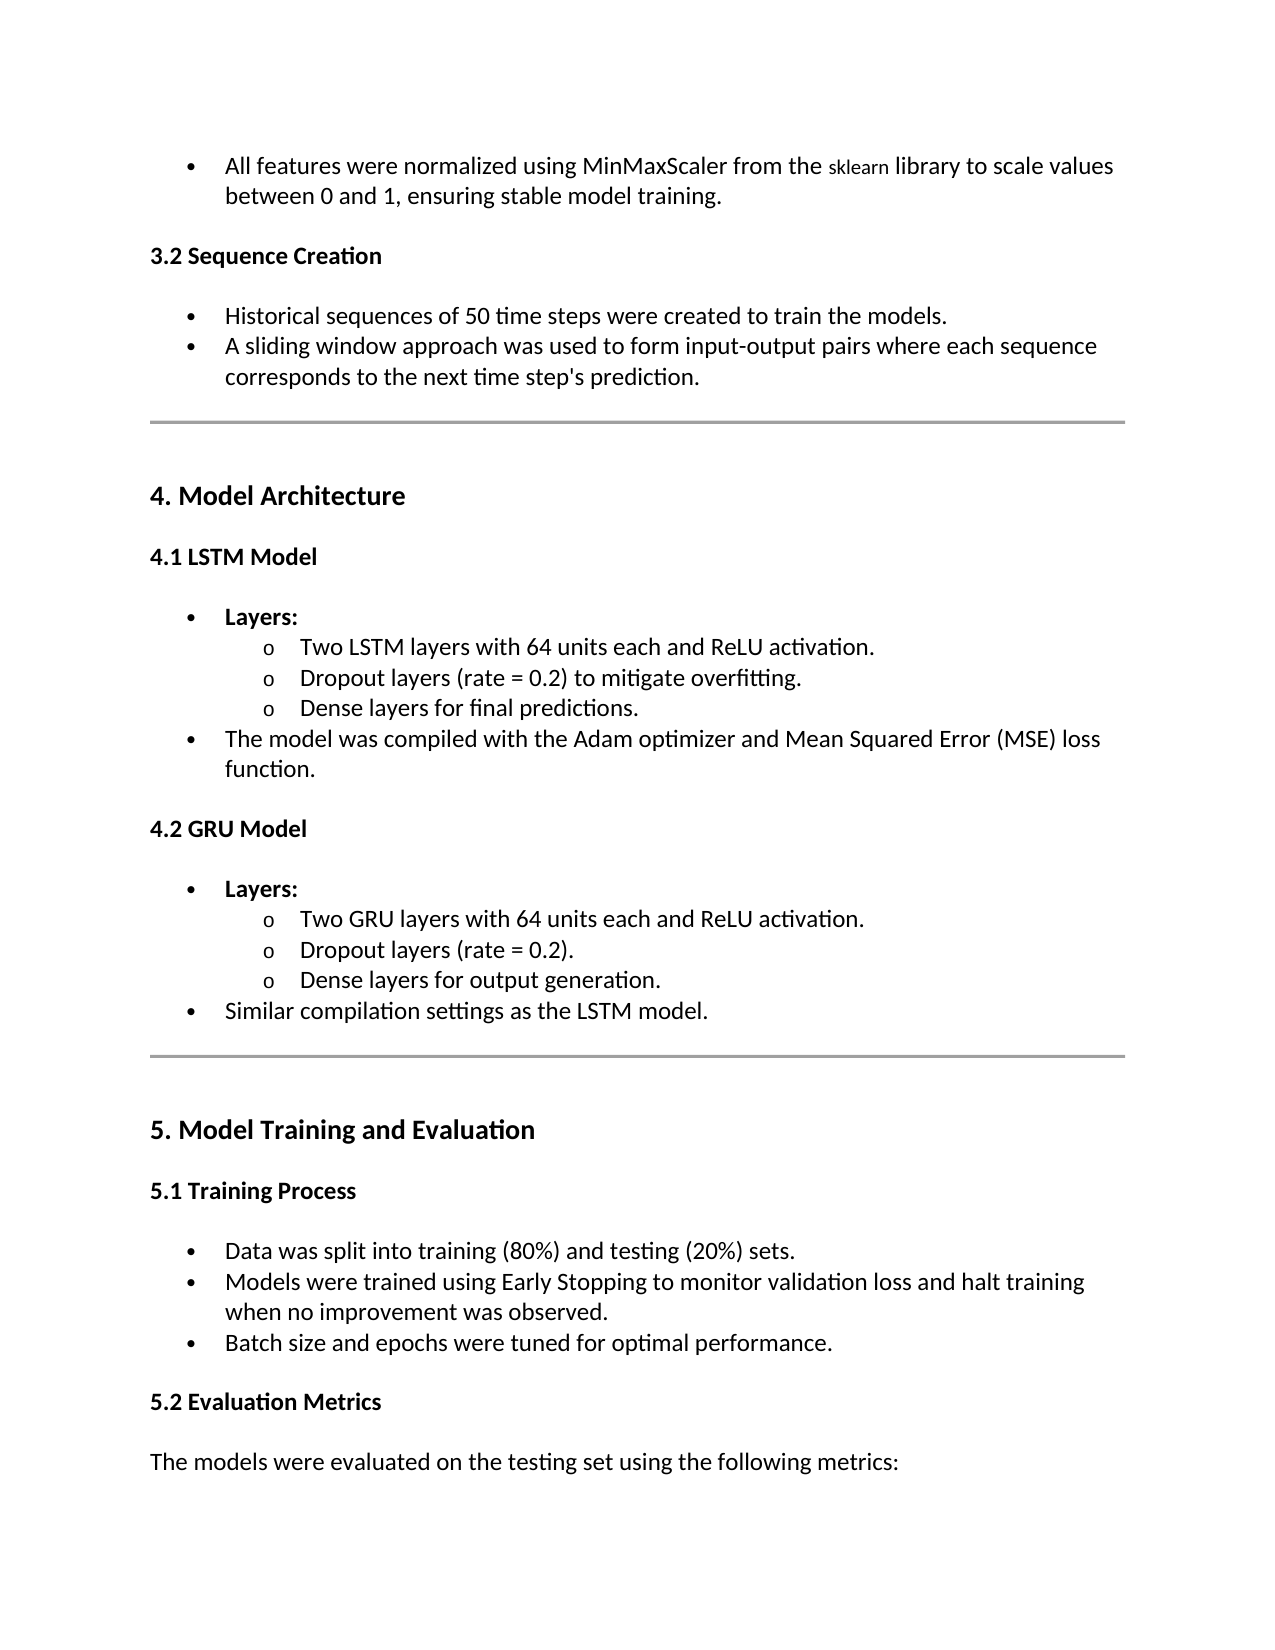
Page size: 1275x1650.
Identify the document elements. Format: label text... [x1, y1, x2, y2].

list Dense layers for final predictions. [262, 693, 1125, 723]
list Layers: [187, 873, 1125, 903]
list Data was split into training (80%) and testing (20%) sets. [187, 1235, 1125, 1266]
text 5.1 Training Process [150, 1176, 1125, 1206]
list Dense layers for output generation. [262, 964, 1125, 995]
text 5. Model Training and Evaluation [150, 1112, 1125, 1146]
text 4.2 GRU Model [150, 813, 1125, 844]
text 5.2 Evaluation Metrics [150, 1386, 1125, 1417]
list Batch size and epochs were tuned for optimal performance. [187, 1327, 1125, 1357]
list Historical sequences of 50 time steps were created to train the models. [187, 300, 1125, 330]
text 3.2 Sequence Creation [150, 240, 1125, 271]
list Dropout layers (rate = 0.2). [262, 934, 1125, 964]
list All features were normalized using MinMaxScaler from the sklearn library to scale values between 0 and 1, ensuring stable model training. [187, 150, 1125, 211]
text The models were evaluated on the testing set using the following metrics: [150, 1446, 1125, 1477]
list A sliding window approach was used to form input-output pairs where each sequence corresponds to the next time step's prediction. [187, 330, 1125, 391]
list Layers: [187, 601, 1125, 632]
list Similar compilation settings as the LSTM model. [187, 995, 1125, 1026]
list The model was compiled with the Adam optimizer and Mean Squared Error (MSE) loss function. [187, 723, 1125, 784]
list Two GRU layers with 64 units each and ReLU activation. [262, 903, 1125, 934]
text 4. Model Architecture [150, 478, 1125, 512]
list Models were trained using Early Stopping to monitor validation loss and halt training when no improvement was observed. [187, 1266, 1125, 1327]
text 4.1 LSTM Model [150, 541, 1125, 572]
list Dropout layers (rate = 0.2) to mitigate overfitting. [262, 662, 1125, 693]
list Two LSTM layers with 64 units each and ReLU activation. [262, 632, 1125, 662]
